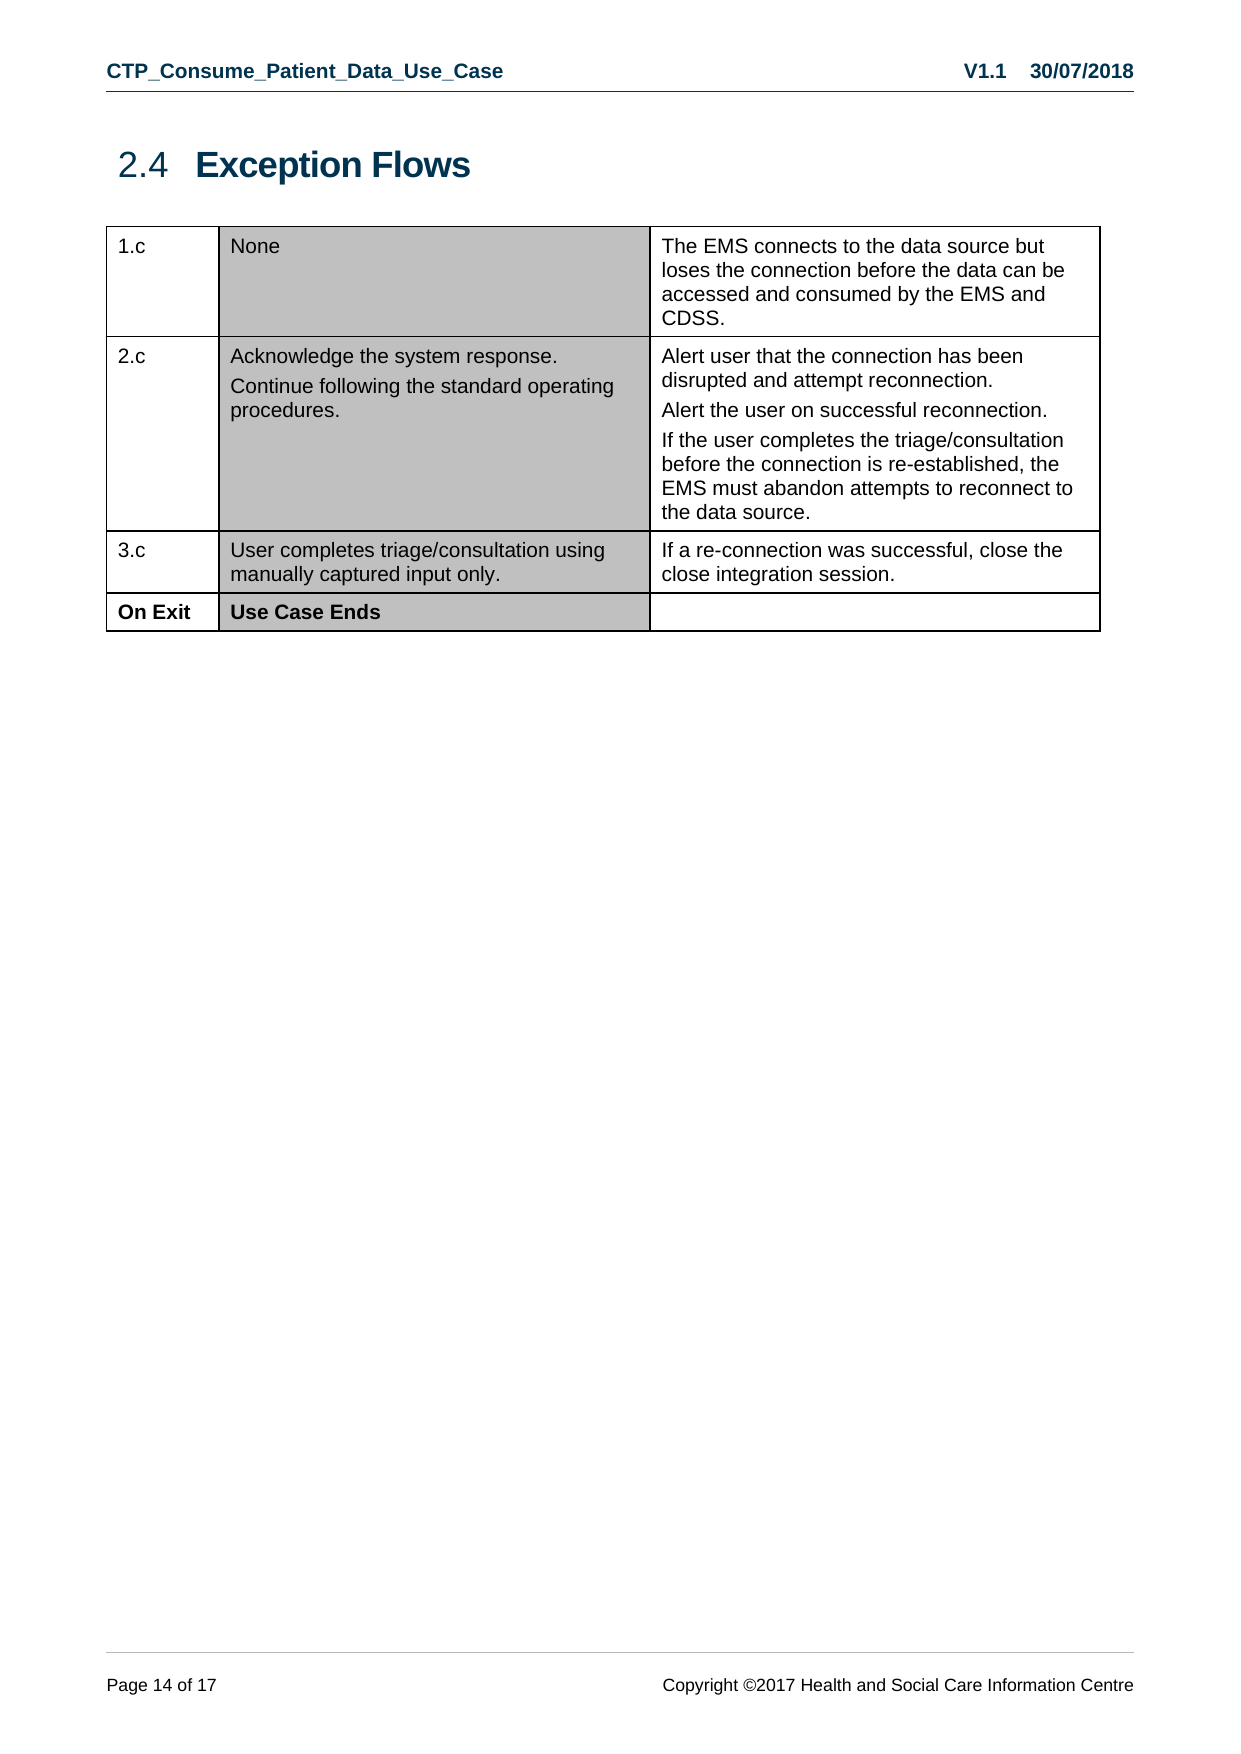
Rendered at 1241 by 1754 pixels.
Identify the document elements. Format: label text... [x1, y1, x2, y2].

table_cell 3.c [107, 532, 218, 592]
table_cell User completes triage/consultation using manually captured input only. [220, 532, 649, 592]
table_cell Use Case Ends [220, 594, 649, 630]
table_cell If a re-connection was successful, close the close integration session. [651, 532, 1099, 592]
table_cell On Exit [107, 594, 218, 630]
table_cell Alert user that the connection has been disrupted and attempt reconnection. Alert the user on successful reconnection. If the user completes the triage/consultation before the connection is re-established, the EMS must abandon attempts to reconnect to the data source. [651, 337, 1099, 530]
table_cell [651, 594, 1099, 630]
table_header Exception Flows [106, 136, 1100, 226]
table_cell 1.c [107, 227, 218, 336]
table_cell 2.c [107, 337, 218, 530]
table_cell Acknowledge the system response. Continue following the standard operating procedures. [220, 337, 649, 530]
table_cell None [220, 227, 649, 336]
table_cell The EMS connects to the data source but loses the connection before the data can be accessed and consumed by the EMS and CDSS. [651, 227, 1099, 336]
